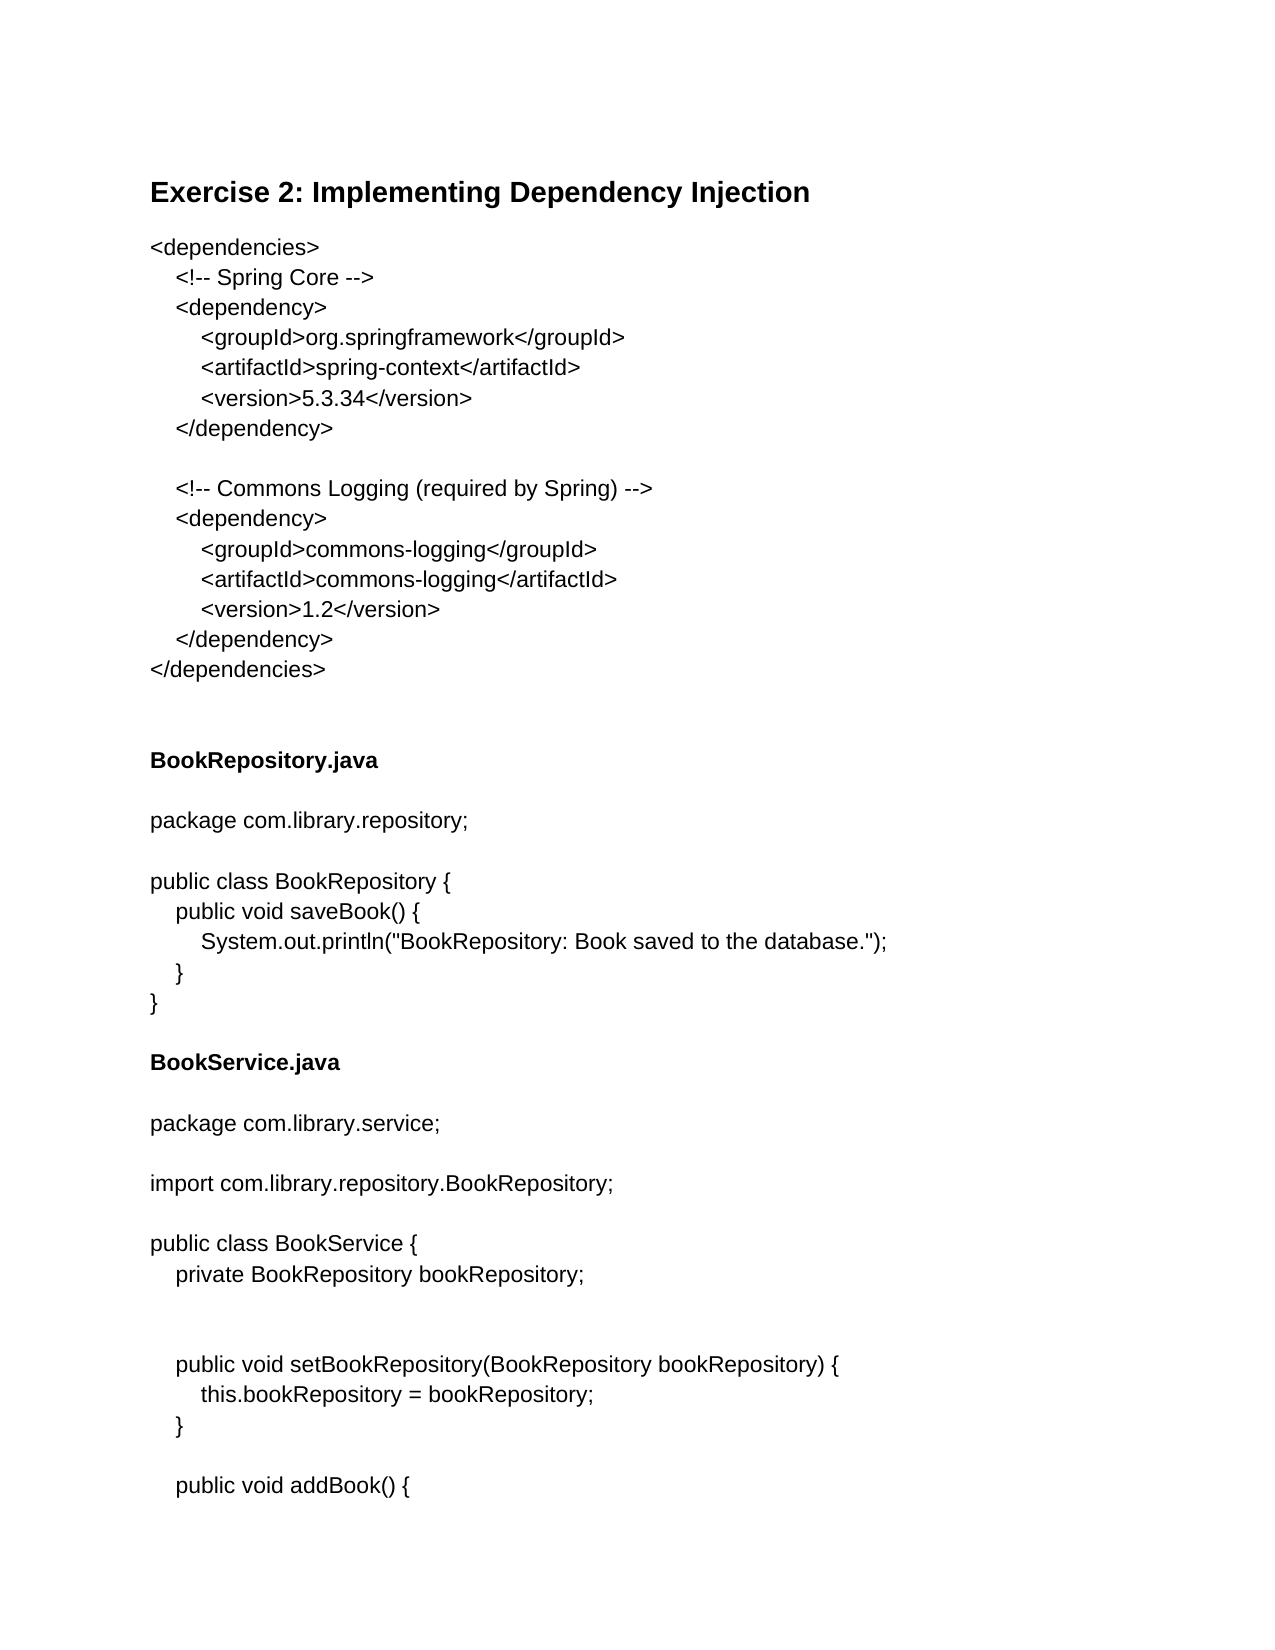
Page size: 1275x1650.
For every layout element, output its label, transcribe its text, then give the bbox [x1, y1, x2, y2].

text Exercise 2: Implementing Dependency Injection [150, 175, 1125, 208]
text private BookRepository bookRepository; [150, 1261, 1125, 1287]
text package com.library.repository; [150, 807, 1125, 834]
text </dependency> [150, 415, 1125, 441]
text public void saveBook() { [150, 898, 1125, 924]
text this.bookRepository = bookRepository; [150, 1381, 1125, 1408]
text } [150, 1412, 1125, 1438]
text public class BookRepository { [150, 868, 1125, 894]
text } [150, 958, 1125, 985]
text <dependencies> [150, 233, 1125, 260]
text System.out.println("BookRepository: Book saved to the database."); [150, 928, 1125, 955]
text <dependency> [150, 505, 1125, 532]
text public class BookService { [150, 1230, 1125, 1257]
text <version>1.2</version> [150, 596, 1125, 622]
text package com.library.service; [150, 1109, 1125, 1136]
text <artifactId>spring-context</artifactId> [150, 354, 1125, 381]
text <groupId>org.springframework</groupId> [150, 324, 1125, 351]
text public void setBookRepository(BookRepository bookRepository) { [150, 1351, 1125, 1378]
text <version>5.3.34</version> [150, 384, 1125, 411]
text BookService.java [150, 1049, 1125, 1076]
text public void addBook() { [150, 1472, 1125, 1498]
text <!-- Spring Core --> [150, 264, 1125, 290]
text <!-- Commons Logging (required by Spring) --> [150, 475, 1125, 502]
text </dependencies> [150, 656, 1125, 683]
text <dependency> [150, 294, 1125, 320]
text BookRepository.java [150, 747, 1125, 773]
text <artifactId>commons-logging</artifactId> [150, 566, 1125, 592]
text </dependency> [150, 626, 1125, 653]
text <groupId>commons-logging</groupId> [150, 536, 1125, 562]
text } [150, 989, 1125, 1015]
text import com.library.repository.BookRepository; [150, 1170, 1125, 1196]
